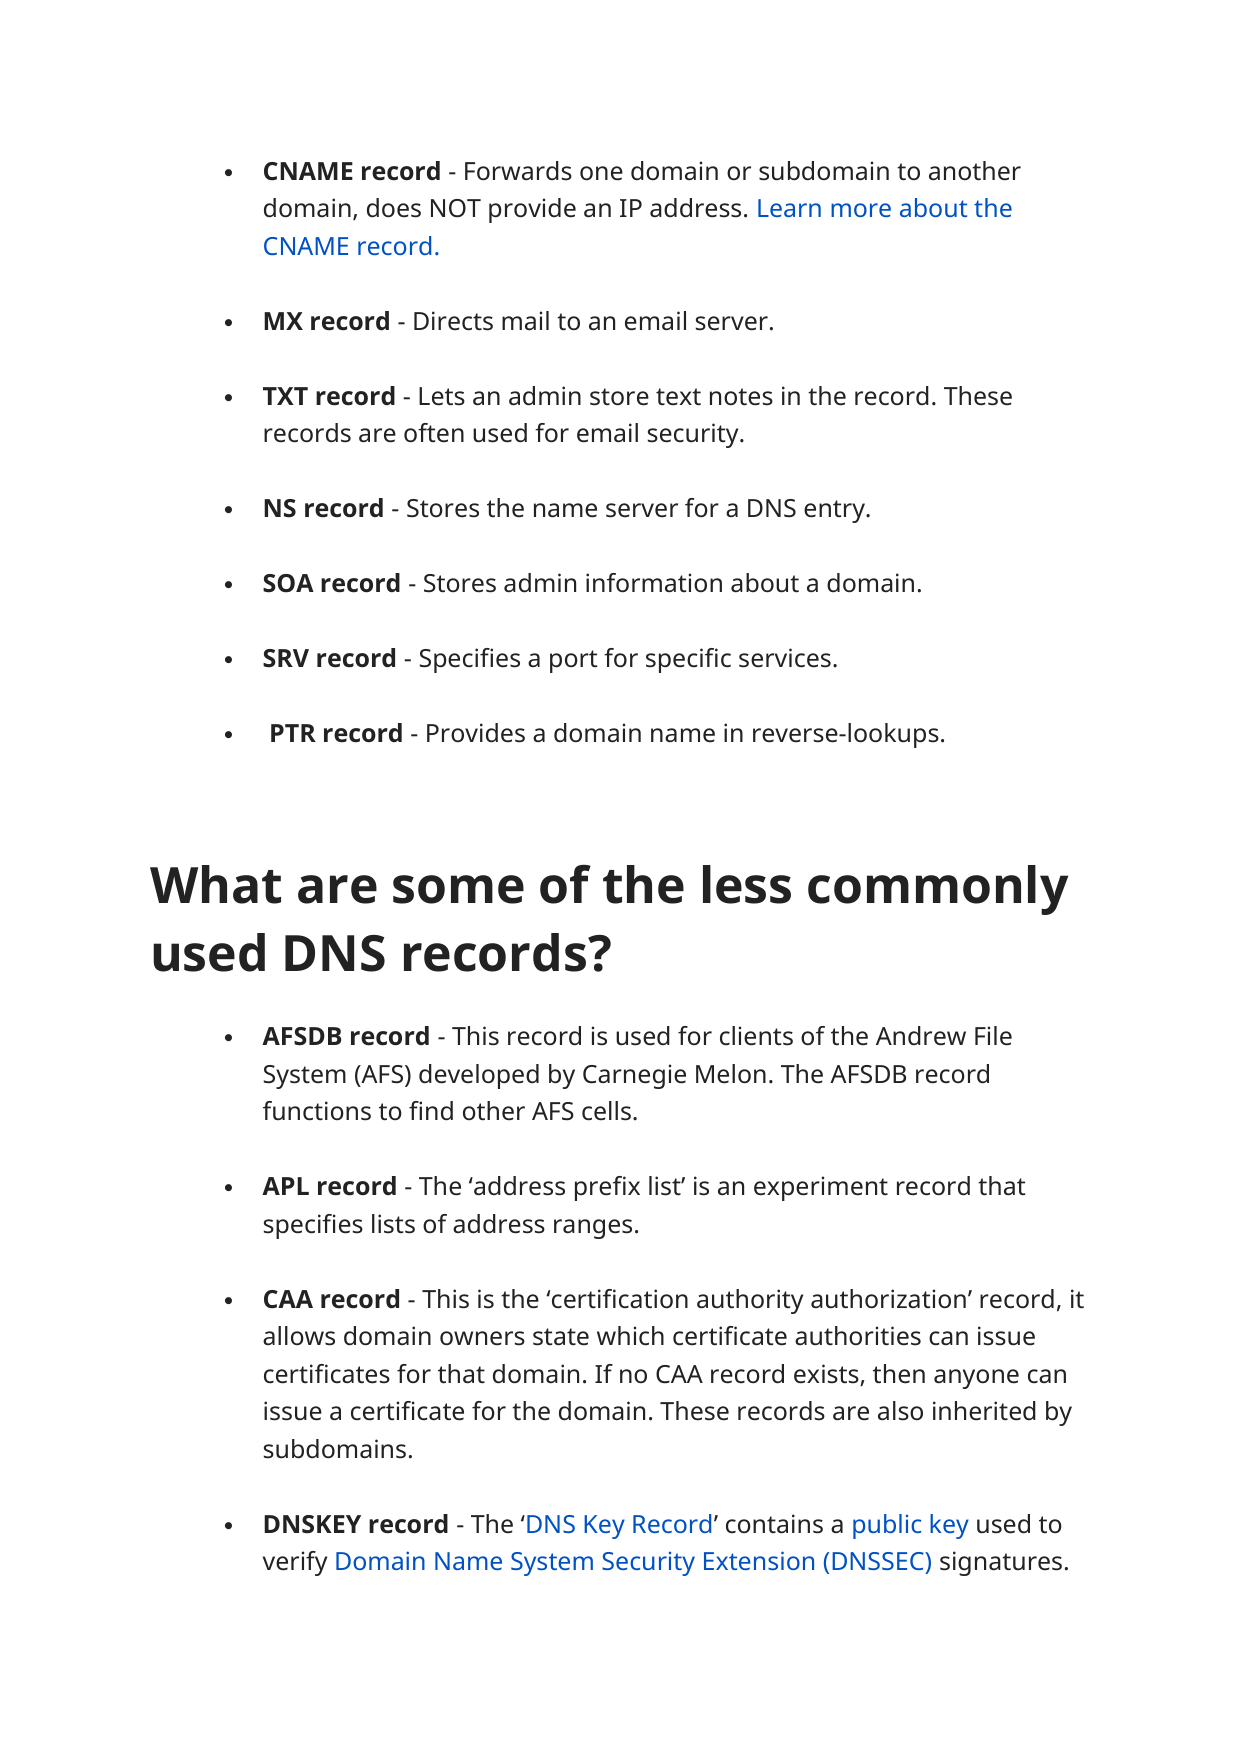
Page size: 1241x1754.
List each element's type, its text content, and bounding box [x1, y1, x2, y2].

list PTR record - Provides a domain name in reverse-lookups. [225, 712, 1090, 750]
list SRV record - Specifies a port for specific services. [225, 637, 1090, 675]
list DNSKEY record - The ‘DNS Key Record’ contains a public key used to verify Domain Name System Security Extension (DNSSEC) signatures. [225, 1503, 1090, 1578]
list TXT record - Lets an admin store text notes in the record. These records are often used for email security. [225, 375, 1090, 450]
list APL record - The ‘address prefix list’ is an experiment record that specifies lists of address ranges. [225, 1165, 1090, 1240]
list MX record - Directs mail to an email server. [225, 300, 1090, 337]
list SOA record - Stores admin information about a domain. [225, 562, 1090, 600]
list AFSDB record - This record is used for clients of the Andrew File System (AFS) developed by Carnegie Melon. The AFSDB record functions to find other AFS cells. [225, 1015, 1090, 1128]
list NS record - Stores the name server for a DNS entry. [225, 487, 1090, 525]
list CAA record - This is the ‘certification authority authorization’ record, it allows domain owners state which certificate authorities can issue certificates for that domain. If no CAA record exists, then anyone can issue a certificate for the domain. These records are also inherited by subdomains. [225, 1278, 1090, 1465]
list CNAME record - Forwards one domain or subdomain to another domain, does NOT provide an IP address. Learn more about the CNAME record. [225, 150, 1090, 262]
text What are some of the less commonly used DNS records? [150, 850, 1090, 986]
